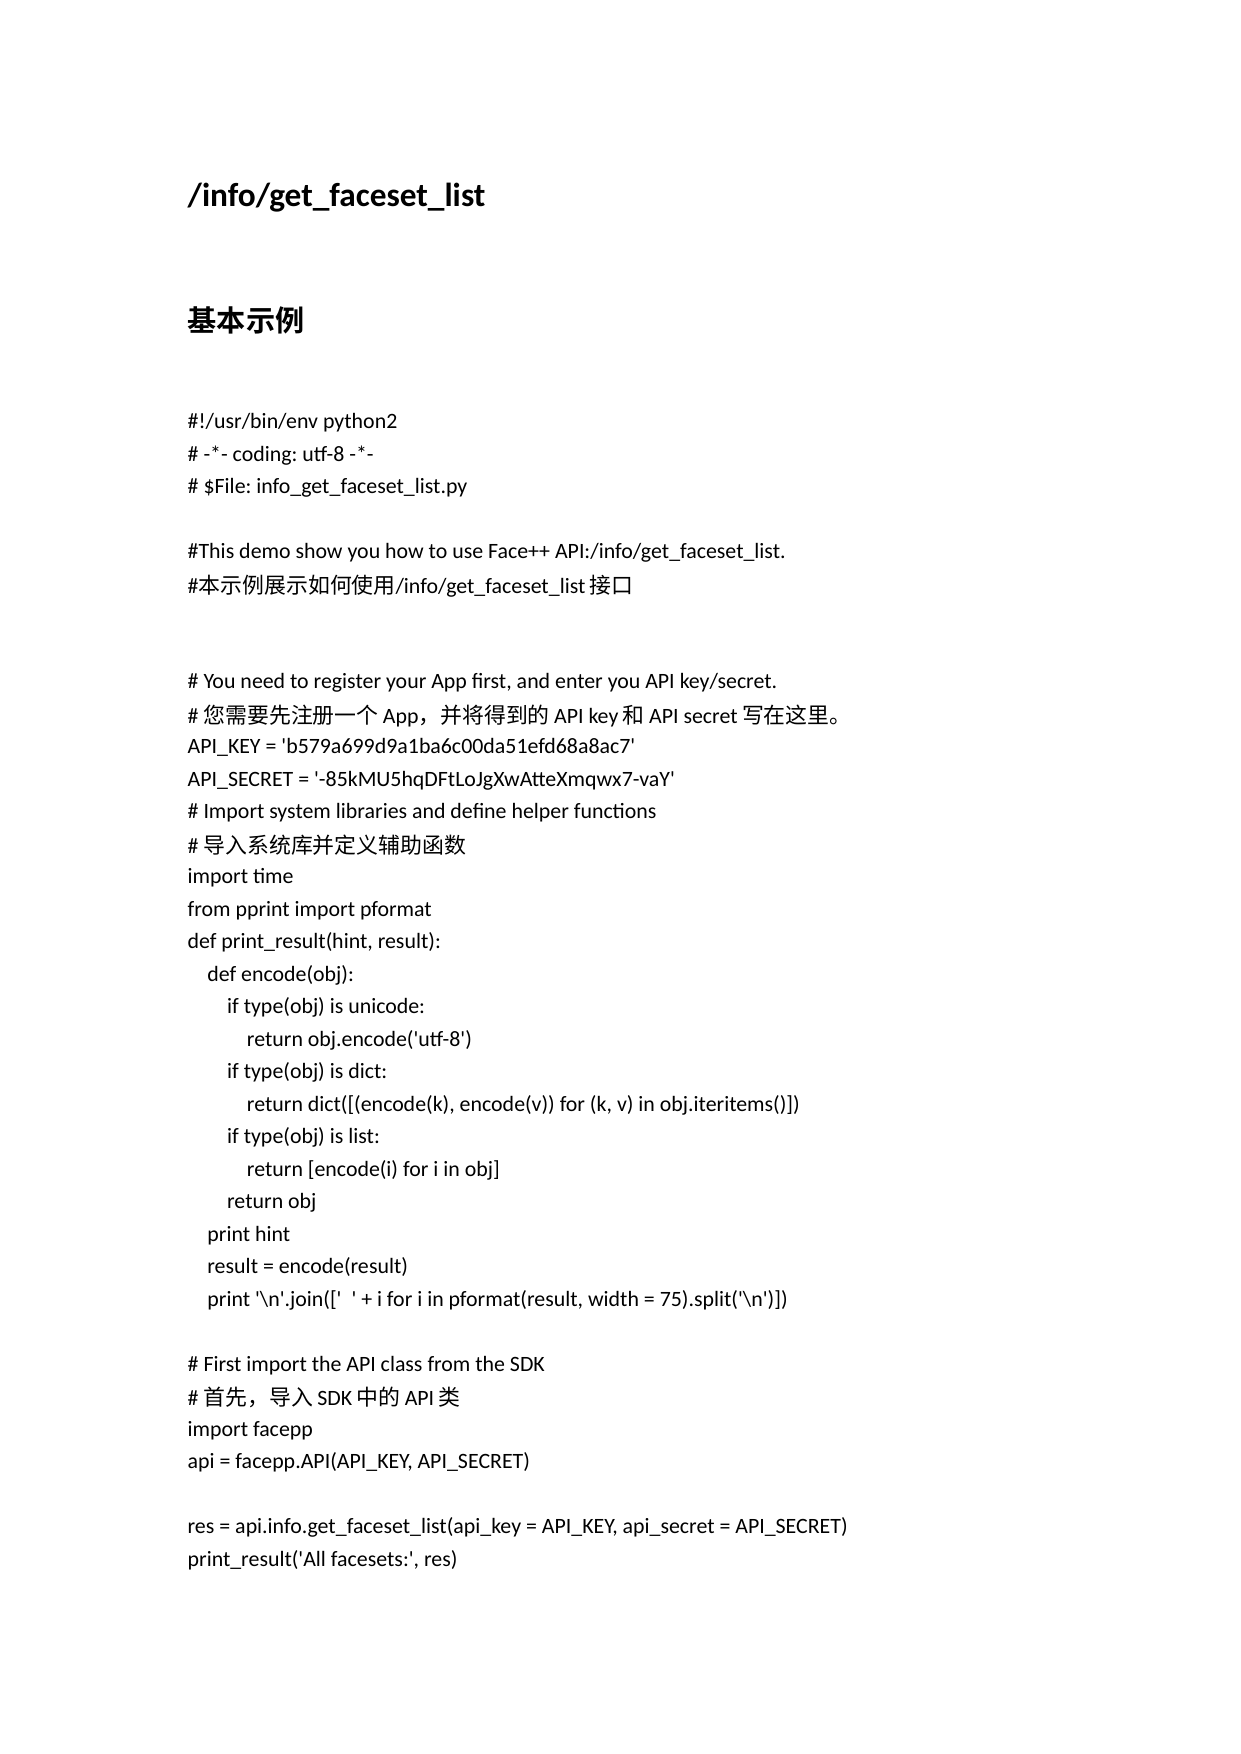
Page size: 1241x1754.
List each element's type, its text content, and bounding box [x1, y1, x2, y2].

text result = encode(result) [187, 1250, 1053, 1282]
text print hint [187, 1217, 1053, 1250]
text def encode(obj): [187, 957, 1053, 990]
text return [encode(i) for i in obj] [187, 1152, 1053, 1185]
text # You need to register your App first, and enter you API key/secret. [187, 665, 1053, 697]
text def print_result(hint, result): [187, 925, 1053, 957]
subtitle 基本示例 [187, 286, 1053, 351]
text if type(obj) is dict: [187, 1055, 1053, 1087]
text #This demo show you how to use Face++ API:/info/get_faceset_list. [187, 535, 1053, 567]
text # Import system libraries and define helper functions [187, 795, 1053, 827]
text #!/usr/bin/env python2 [187, 405, 1053, 437]
text print_result('All facesets:', res) [187, 1542, 1053, 1575]
text # 首先，导入SDK中的API类 [187, 1380, 1053, 1412]
text import facepp [187, 1412, 1053, 1445]
text if type(obj) is list: [187, 1120, 1053, 1152]
text print '\n'.join([' ' + i for i in pformat(result, width = 75).split('\n')]) [187, 1282, 1053, 1315]
text if type(obj) is unicode: [187, 990, 1053, 1022]
text #本示例展示如何使用/info/get_faceset_list接口 [187, 567, 1053, 600]
text # $File: info_get_faceset_list.py [187, 470, 1053, 502]
text res = api.info.get_faceset_list(api_key = API_KEY, api_secret = API_SECRET) [187, 1510, 1053, 1542]
text return dict([(encode(k), encode(v)) for (k, v) in obj.iteritems()]) [187, 1087, 1053, 1120]
subtitle /info/get_faceset_list [187, 162, 1053, 227]
text return obj [187, 1185, 1053, 1217]
text import time [187, 860, 1053, 892]
text return obj.encode('utf-8') [187, 1022, 1053, 1055]
text # First import the API class from the SDK [187, 1347, 1053, 1380]
text # 导入系统库并定义辅助函数 [187, 827, 1053, 860]
text API_KEY = 'b579a699d9a1ba6c00da51efd68a8ac7' [187, 730, 1053, 762]
text # 您需要先注册一个App，并将得到的API key和API secret写在这里。 [187, 697, 1053, 730]
text # -*- coding: utf-8 -*- [187, 437, 1053, 470]
text from pprint import pformat [187, 892, 1053, 925]
text api = facepp.API(API_KEY, API_SECRET) [187, 1445, 1053, 1477]
text API_SECRET = '-85kMU5hqDFtLoJgXwAtteXmqwx7-vaY' [187, 762, 1053, 795]
